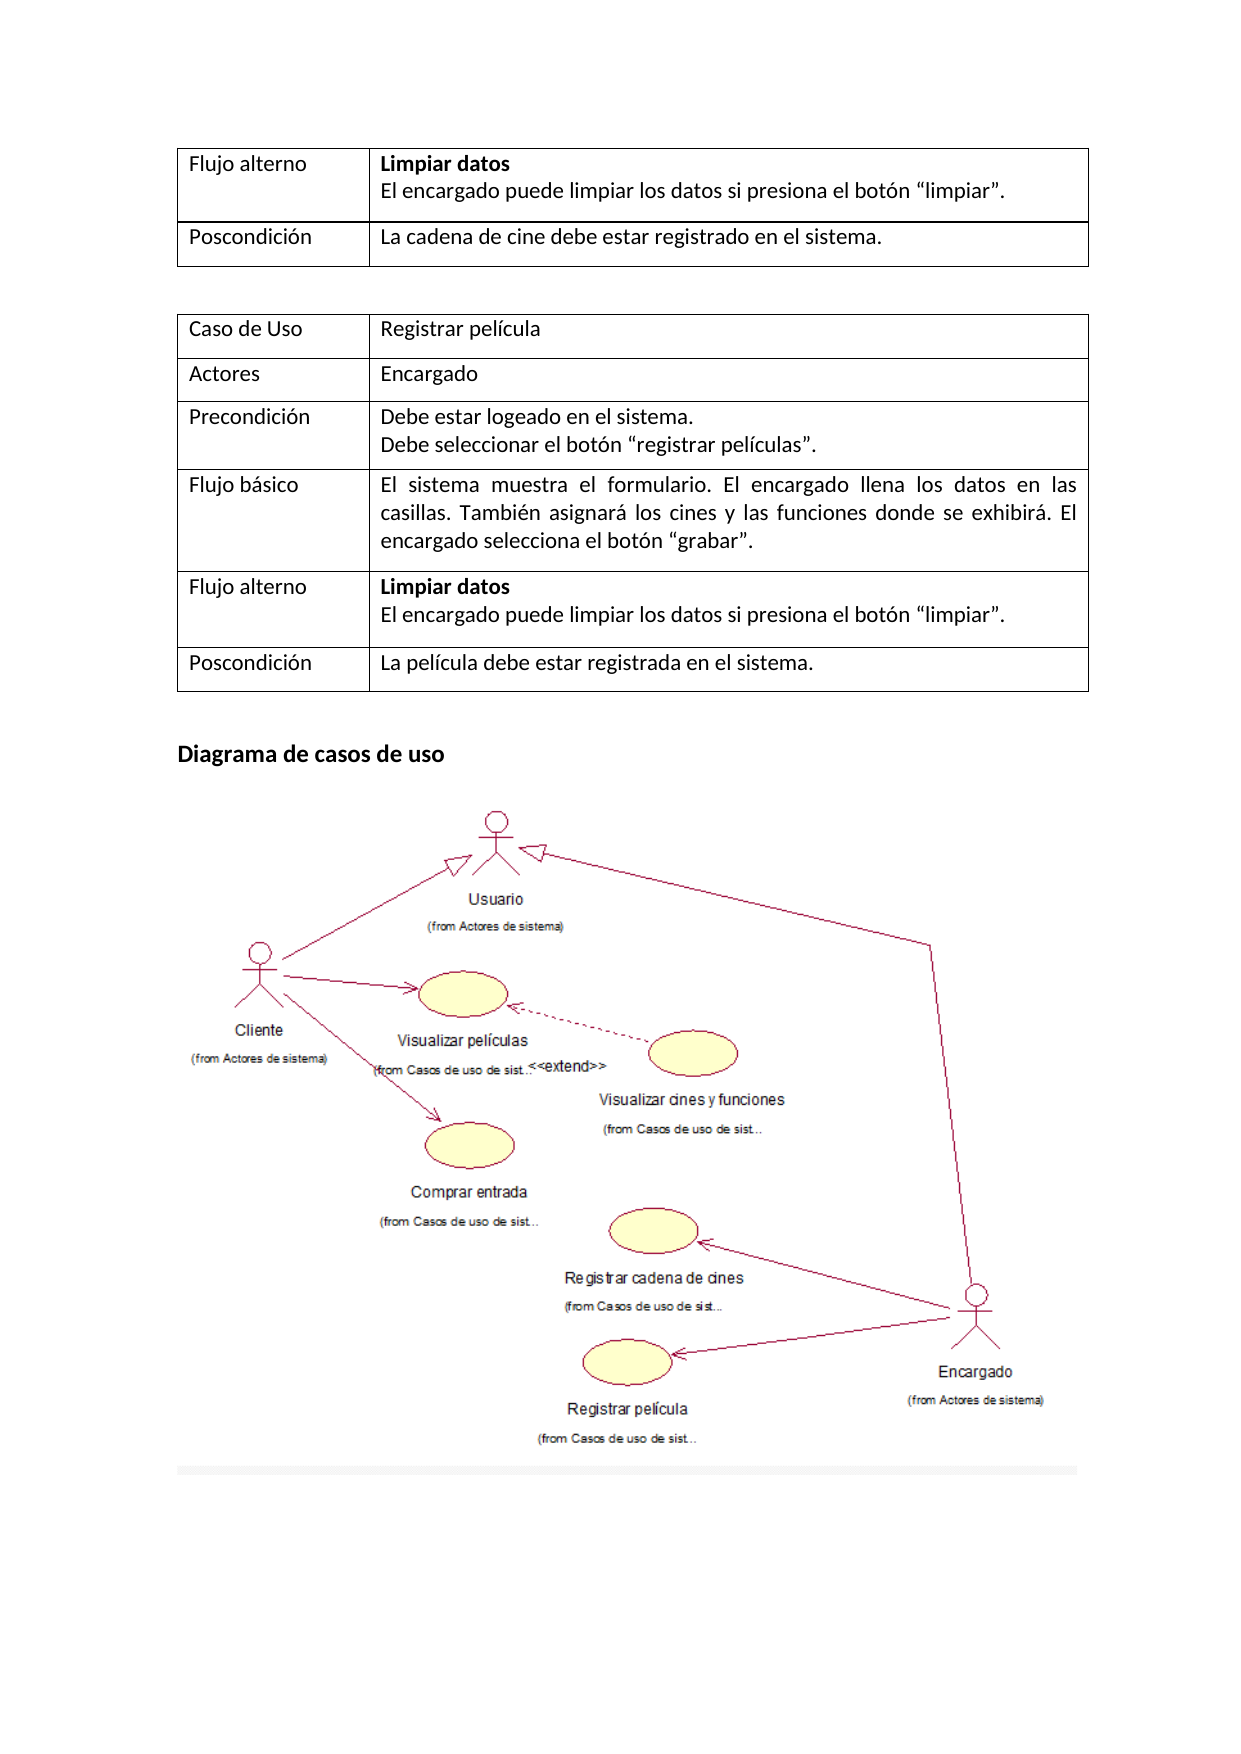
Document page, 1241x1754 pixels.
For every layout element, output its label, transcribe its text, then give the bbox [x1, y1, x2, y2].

table_cell Limpiar datos El encargado puede limpiar los datos si presiona el botón “limpiar”. [370, 572, 1088, 647]
table_cell Flujo alterno [178, 572, 369, 647]
table_cell El sistema muestra el formulario. El encargado llena los datos en las casillas. También asignará los cines y las funciones donde se exhibirá. El encargado selecciona el botón “grabar”. [370, 470, 1088, 571]
table_cell Debe estar logeado en el sistema. Debe seleccionar el botón “registrar películas”. [370, 402, 1088, 469]
table_cell Poscondición [178, 223, 369, 266]
table_cell Actores [178, 359, 369, 401]
table_cell Encargado [370, 359, 1088, 401]
picture [177, 788, 1078, 1475]
table_cell Poscondición [178, 648, 369, 691]
table_cell Flujo alterno [178, 149, 369, 221]
text Diagrama de casos de uso [177, 738, 1063, 769]
table_cell Flujo básico [178, 470, 369, 571]
table_cell La película debe estar registrada en el sistema. [370, 648, 1088, 691]
table_cell Precondición [178, 402, 369, 469]
table_cell La cadena de cine debe estar registrado en el sistema. [370, 223, 1088, 266]
table_cell Limpiar datos El encargado puede limpiar los datos si presiona el botón “limpiar”. [370, 149, 1088, 221]
table_header Caso de Uso [178, 315, 369, 358]
table_header Registrar película [370, 315, 1088, 358]
